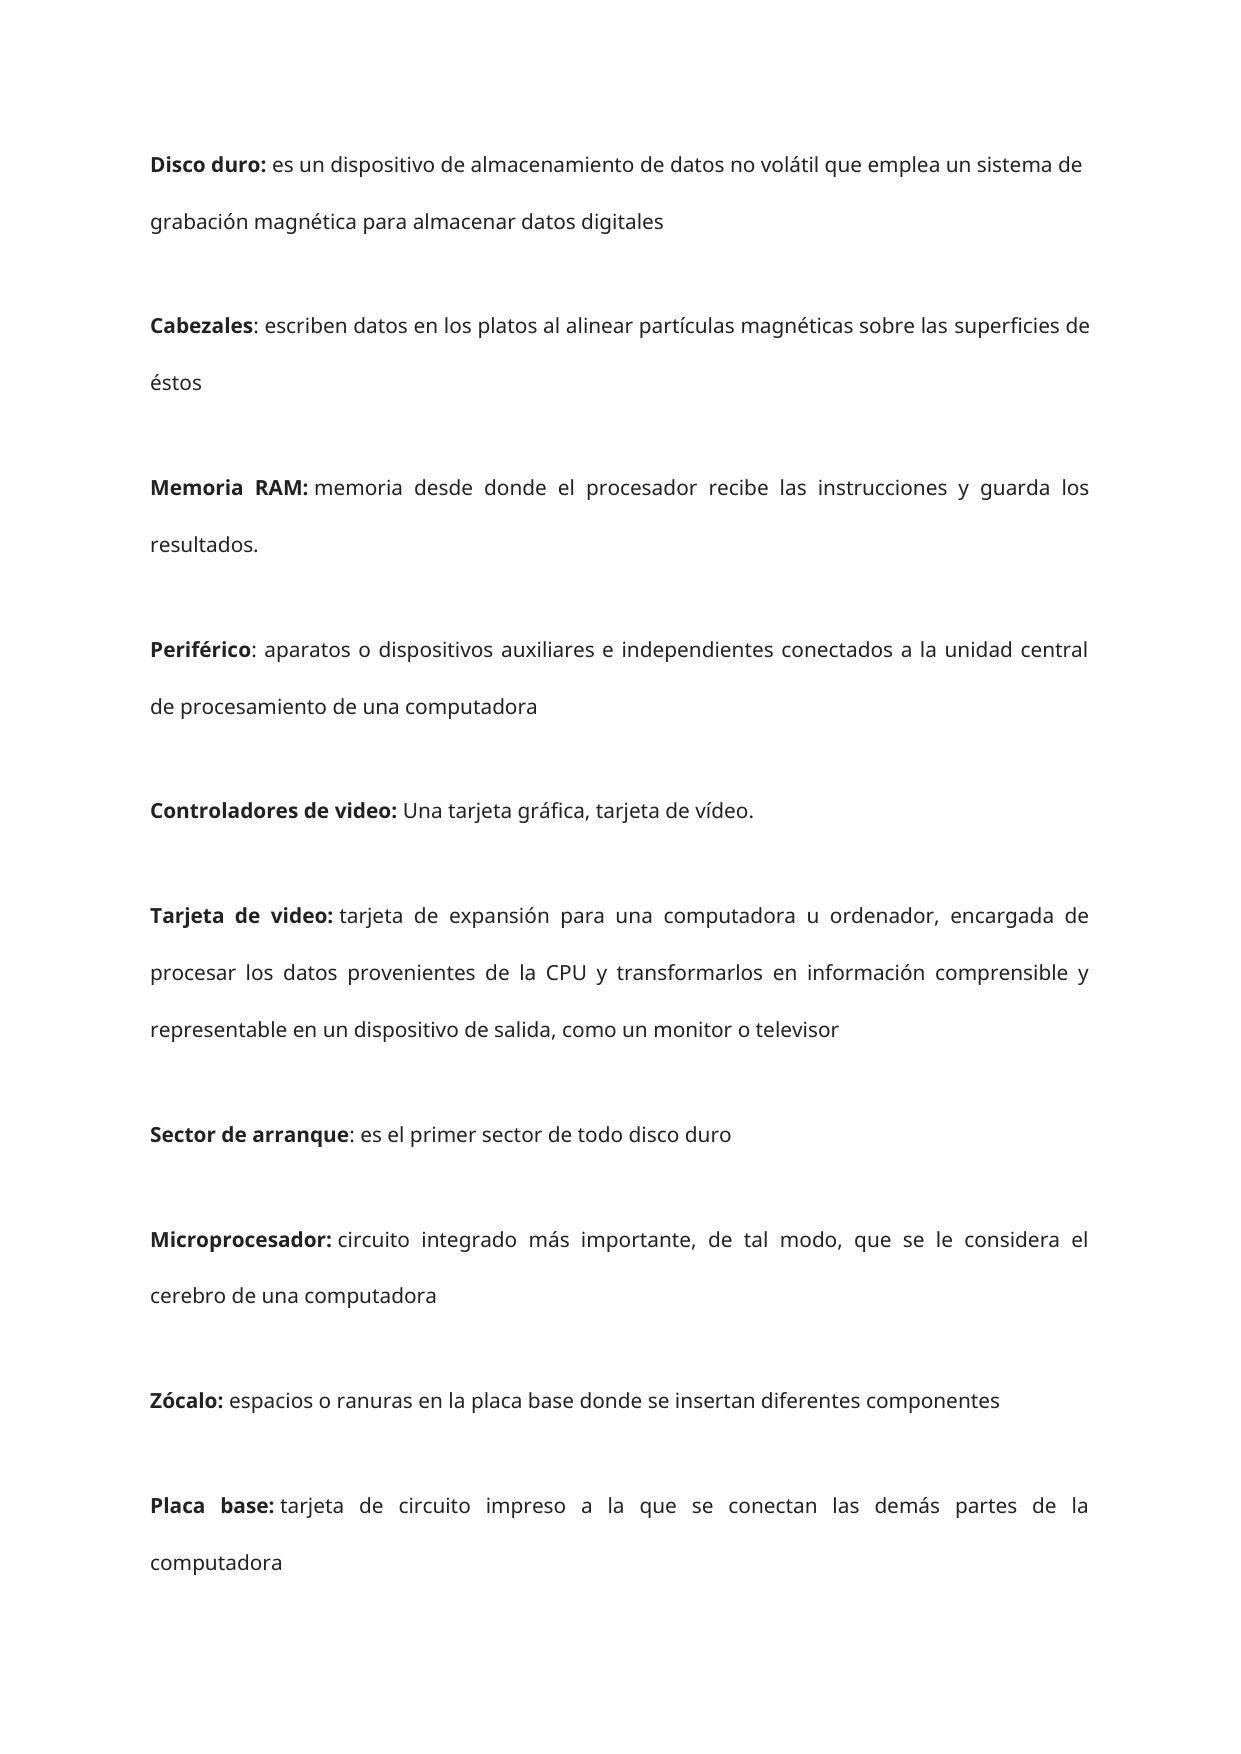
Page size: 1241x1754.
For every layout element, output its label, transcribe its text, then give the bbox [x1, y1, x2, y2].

text Periférico: aparatos o dispositivos auxiliares e independientes conectados a la unidad central de procesamiento de una computadora [150, 635, 1090, 720]
text Placa base: tarjeta de circuito impreso a la que se conectan las demás partes de la computadora [150, 1491, 1090, 1577]
text Sector de arranque: es el primer sector de todo disco duro [150, 1120, 1090, 1148]
text Cabezales: escriben datos en los platos al alinear partículas magnéticas sobre las superficies de éstos [150, 312, 1090, 397]
text Zócalo: espacios o ranuras en la placa base donde se insertan diferentes componentes [150, 1386, 1090, 1415]
text Disco duro: es un dispositivo de almacenamiento de datos no volátil que emplea un sistema de grabación magnética para almacenar datos digitales [150, 150, 1090, 235]
text Tarjeta de video: tarjeta de expansión para una computadora u ordenador, encargada de procesar los datos provenientes de la CPU y transformarlos en información comprensible y representable en un dispositivo de salida, como un monitor o televisor [150, 901, 1090, 1044]
text Microprocesador: circuito integrado más importante, de tal modo, que se le considera el cerebro de una computadora [150, 1225, 1090, 1310]
text Memoria RAM: memoria desde donde el procesador recibe las instrucciones y guarda los resultados. [150, 473, 1090, 559]
text Controladores de video: Una tarjeta gráfica, tarjeta de vídeo. [150, 797, 1090, 825]
